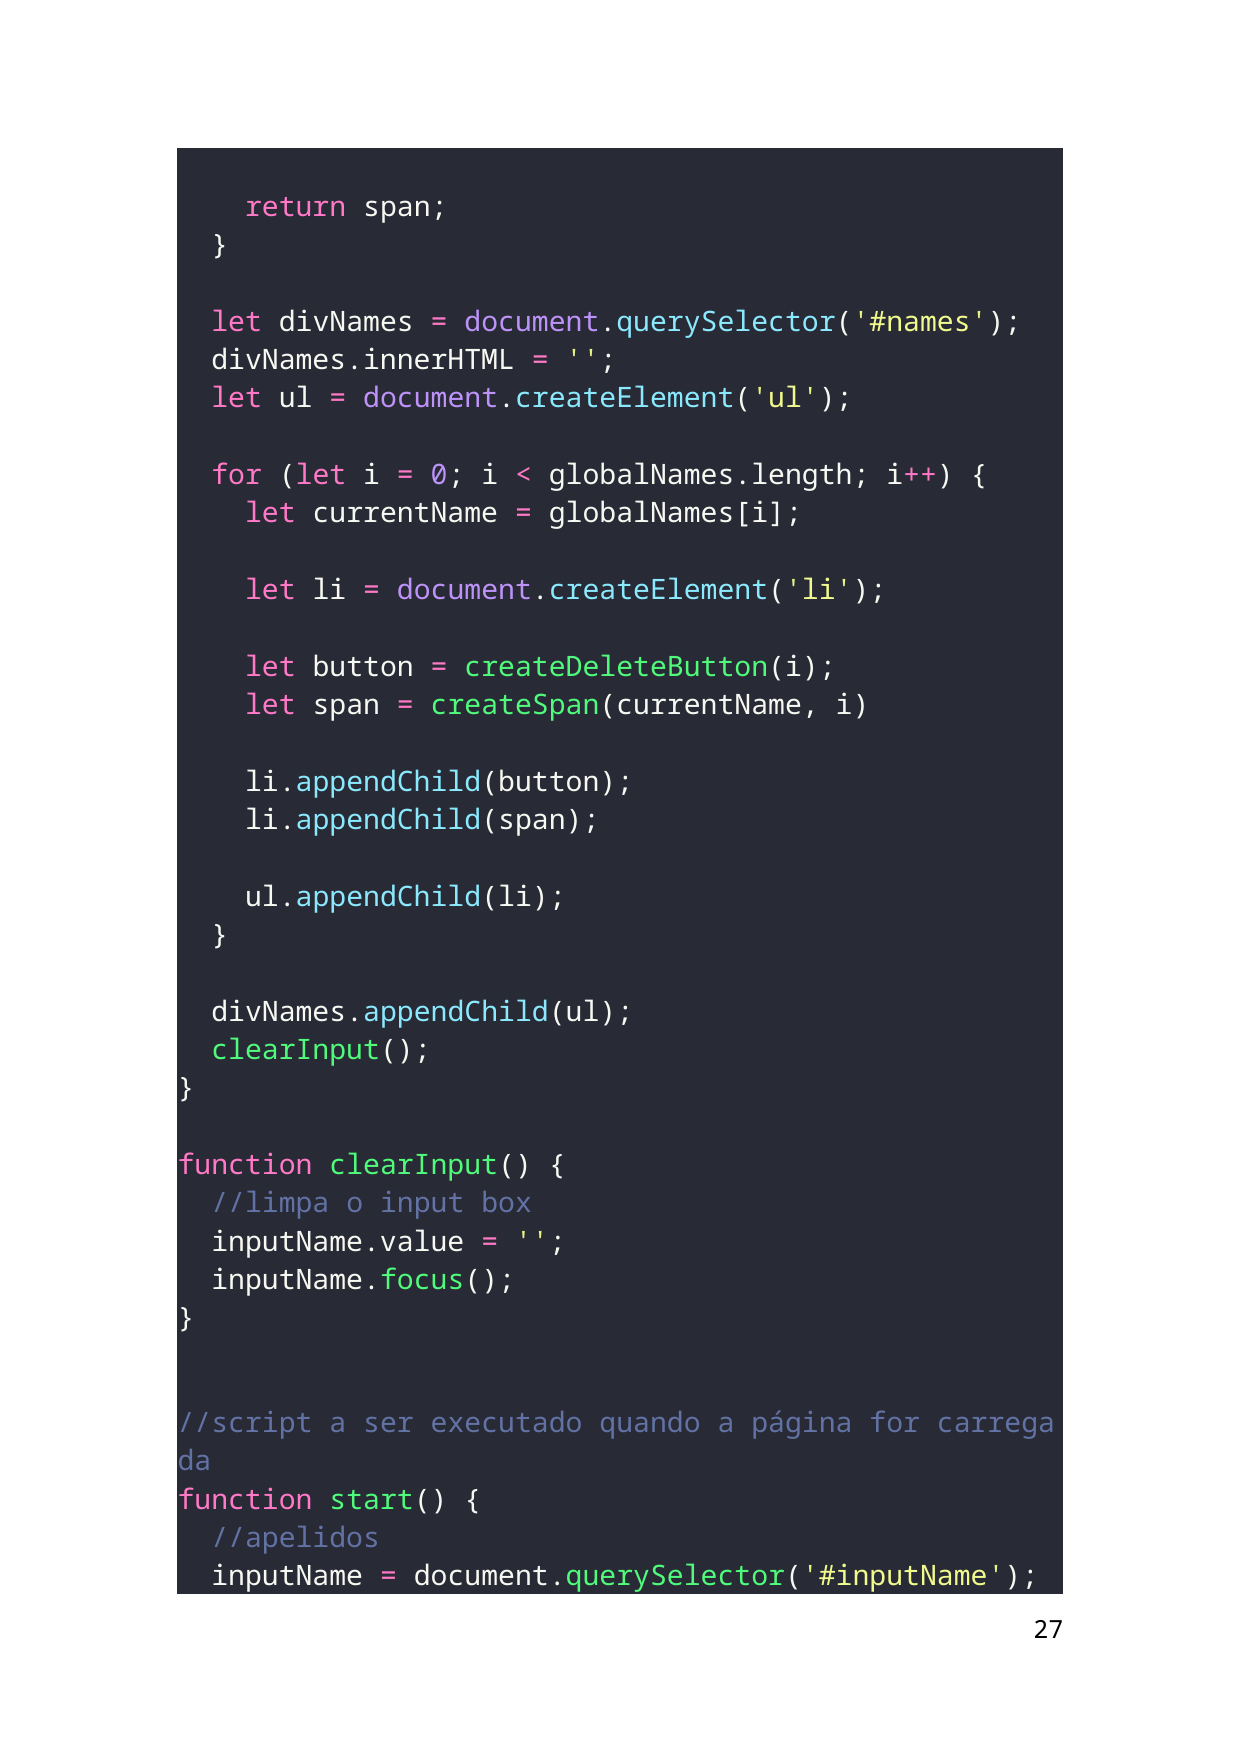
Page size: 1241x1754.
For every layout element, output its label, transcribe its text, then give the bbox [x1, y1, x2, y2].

text divNames.appendChild(ul); [177, 991, 1063, 1029]
text inputName.focus(); [177, 1259, 1063, 1298]
text li.appendChild(button); [177, 761, 1063, 799]
text inputName = document.querySelector('#inputName'); [177, 1556, 1063, 1594]
text let button = createDeleteButton(i); [177, 646, 1063, 684]
text let ul = document.createElement('ul'); [177, 378, 1063, 416]
text ul.appendChild(li); [177, 876, 1063, 914]
text return span; [177, 186, 1063, 224]
text divNames.innerHTML = ''; [177, 339, 1063, 378]
text } [177, 914, 1063, 953]
text let currentName = globalNames[i]; [177, 493, 1063, 531]
text } [177, 1298, 1063, 1336]
text let li = document.createElement('li'); [177, 569, 1063, 608]
text //limpa o input box [177, 1183, 1063, 1221]
text //apelidos [177, 1517, 1063, 1556]
text } [177, 1068, 1063, 1106]
text let span = createSpan(currentName, i) [177, 684, 1063, 723]
text inputName.value = ''; [177, 1221, 1063, 1259]
text clearInput(); [177, 1029, 1063, 1068]
text //script a ser executado quando a página for carregada [177, 1402, 1063, 1479]
text function clearInput() { [177, 1144, 1063, 1183]
text for (let i = 0; i < globalNames.length; i++) { [177, 454, 1063, 493]
text } [177, 224, 1063, 263]
text li.appendChild(span); [177, 799, 1063, 838]
text function start() { [177, 1479, 1063, 1517]
text let divNames = document.querySelector('#names'); [177, 301, 1063, 339]
